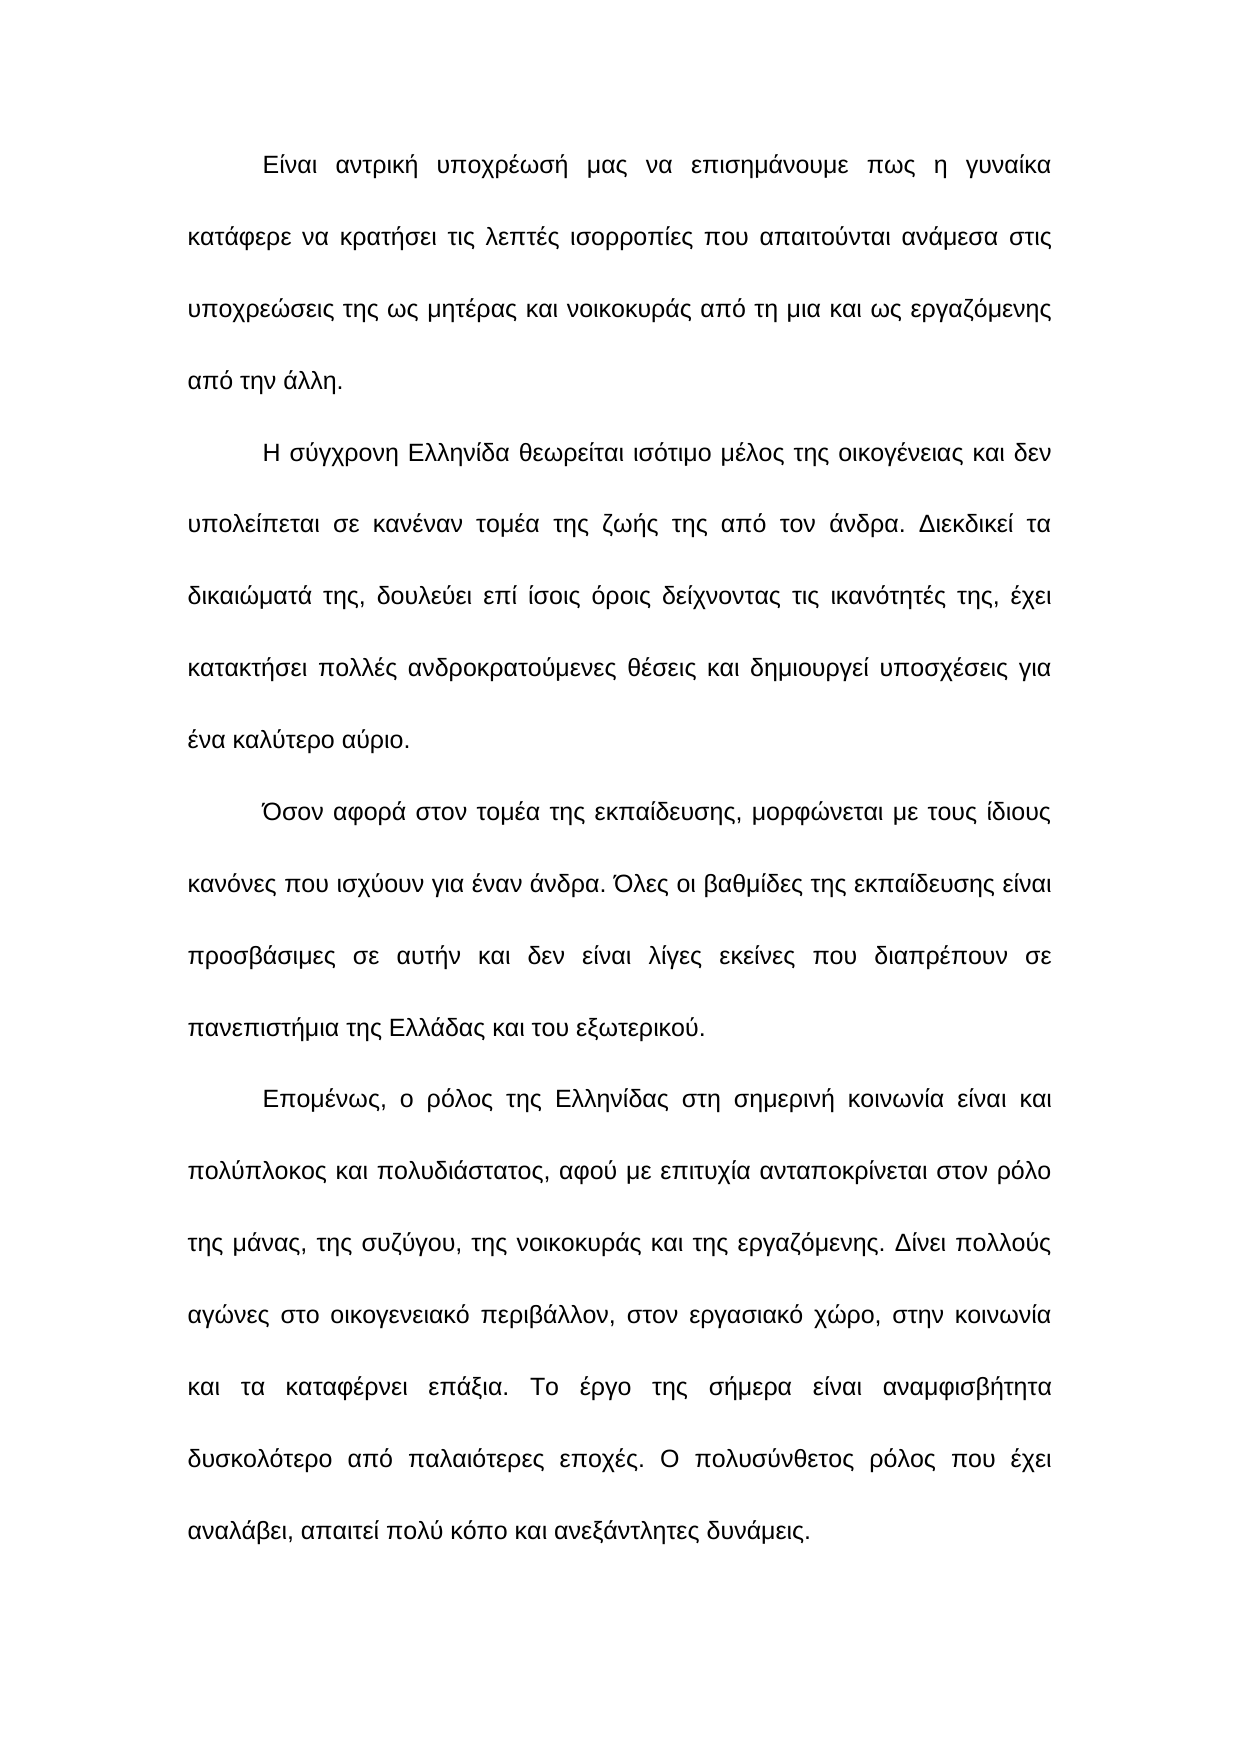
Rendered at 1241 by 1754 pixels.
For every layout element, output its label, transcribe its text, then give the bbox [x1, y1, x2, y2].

text Επομένως, ο ρόλος της Ελληνίδας στη σημερινή κοινωνία είναι και πολύπλοκος και πολυδιάστατος, αφού με επιτυχία ανταποκρίνεται στον ρόλο της μάνας, της συζύγου, της νοικοκυράς και της εργαζόμενης. Δίνει πολλούς αγώνες στο οικογενειακό περιβάλλον, στον εργασιακό χώρο, στην κοινωνία και τα καταφέρνει επάξια. Το έργο της σήμερα είναι αναμφισβήτητα δυσκολότερο από παλαιότερες εποχές. Ο πολυσύνθετος ρόλος που έχει αναλάβει, απαιτεί πολύ κόπο και ανεξάντλητες δυνάμεις. [187, 1084, 1053, 1544]
text Είναι αντρική υποχρέωσή μας να επισημάνουμε πως η γυναίκα κατάφερε να κρατήσει τις λεπτές ισορροπίες που απαιτούνται ανάμεσα στις υποχρεώσεις της ως μητέρας και νοικοκυράς από τη μια και ως εργαζόμενης από την άλλη. [187, 150, 1053, 394]
text Όσον αφορά στον τομέα της εκπαίδευσης, μορφώνεται με τους ίδιους κανόνες που ισχύουν για έναν άνδρα. Όλες οι βαθμίδες της εκπαίδευσης είναι προσβάσιμες σε αυτήν και δεν είναι λίγες εκείνες που διαπρέπουν σε πανεπιστήμια της Ελλάδας και του εξωτερικού. [187, 797, 1053, 1041]
text Η σύγχρονη Ελληνίδα θεωρείται ισότιμο μέλος της οικογένειας και δεν υπολείπεται σε κανέναν τομέα της ζωής της από τον άνδρα. Διεκδικεί τα δικαιώματά της, δουλεύει επί ίσοις όροις δείχνοντας τις ικανότητές της, έχει κατακτήσει πολλές ανδροκρατούμενες θέσεις και δημιουργεί υποσχέσεις για ένα καλύτερο αύριο. [187, 437, 1053, 754]
